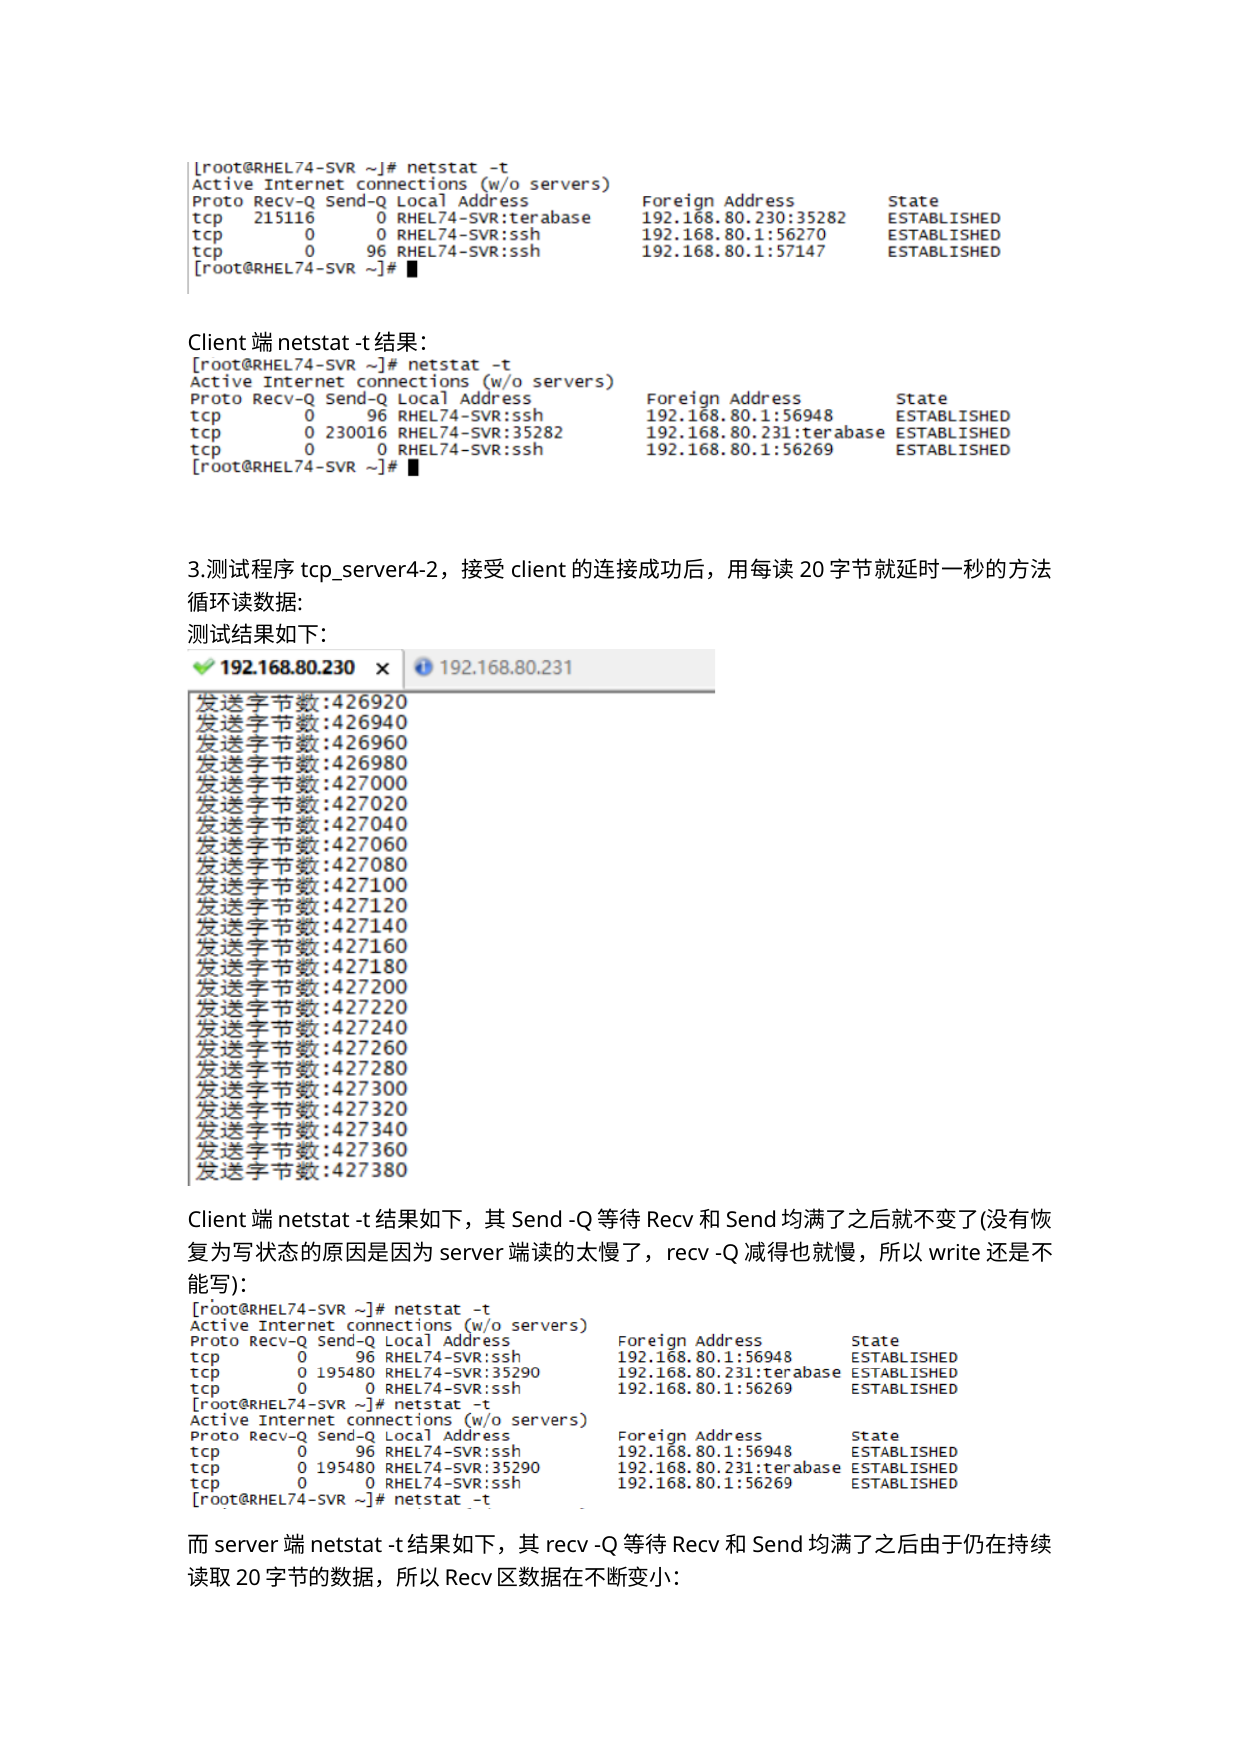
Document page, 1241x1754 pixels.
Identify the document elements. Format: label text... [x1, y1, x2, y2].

picture [187, 162, 1053, 294]
text Client端netstat -t结果： [187, 324, 1053, 357]
text Client端netstat -t结果如下，其Send -Q等待Recv 和Send均满了之后就不变了(没有恢复为写状态的原因是因为server端读的太慢了，recv -Q减得也就慢，所以write还是不能写)： [187, 1202, 1053, 1299]
picture [187, 357, 1052, 521]
text 而server端netstat -t结果如下，其recv -Q等待Recv 和Send均满了之后由于仍在持续读取20字节的数据，所以Recv区数据在不断变小： [187, 1527, 1053, 1592]
picture [187, 649, 715, 1186]
text 测试结果如下： [187, 617, 1053, 649]
text 3.测试程序tcp_server4-2，接受client的连接成功后，用每读20字节就延时一秒的方法循环读数据: [187, 552, 1053, 617]
picture [187, 1299, 1052, 1509]
